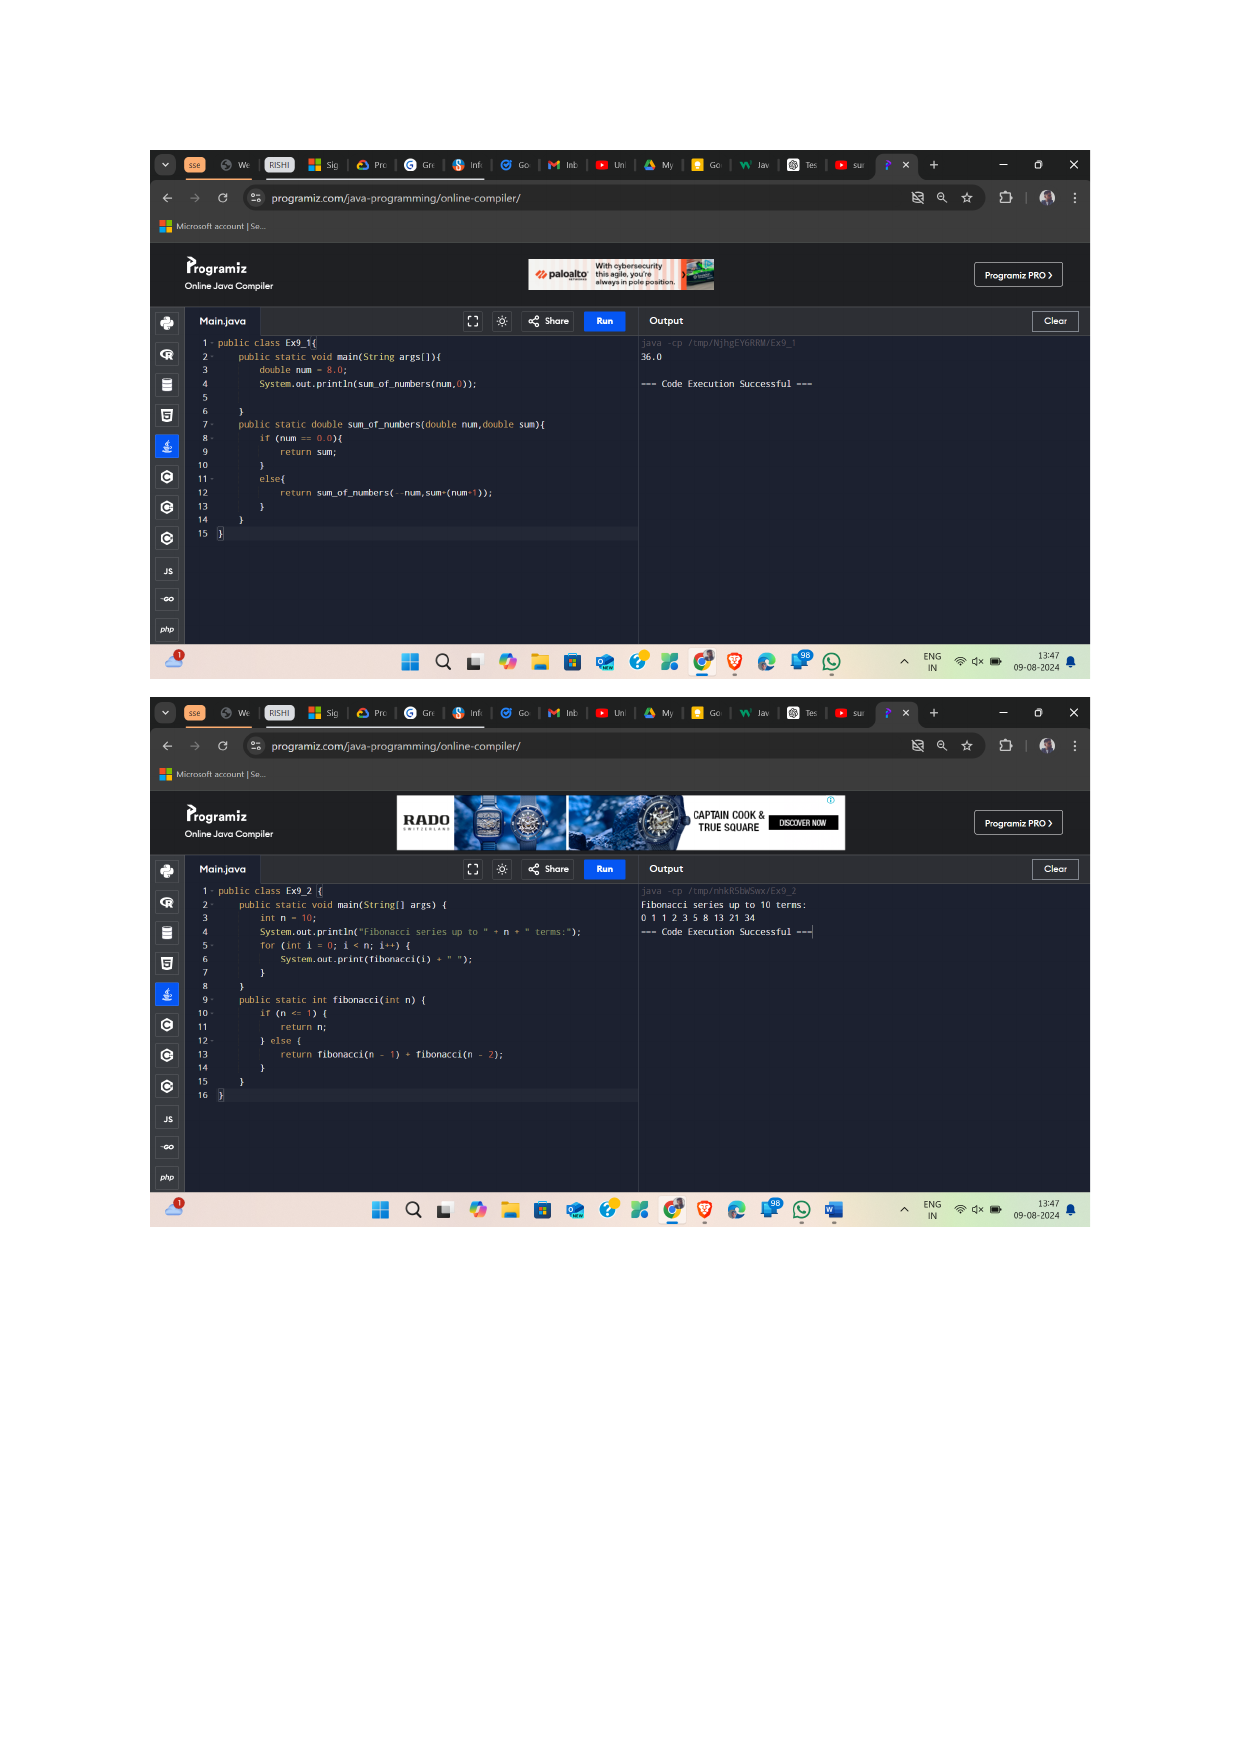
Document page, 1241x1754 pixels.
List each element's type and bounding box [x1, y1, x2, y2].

picture [150, 697, 1091, 1227]
picture [150, 150, 1091, 679]
